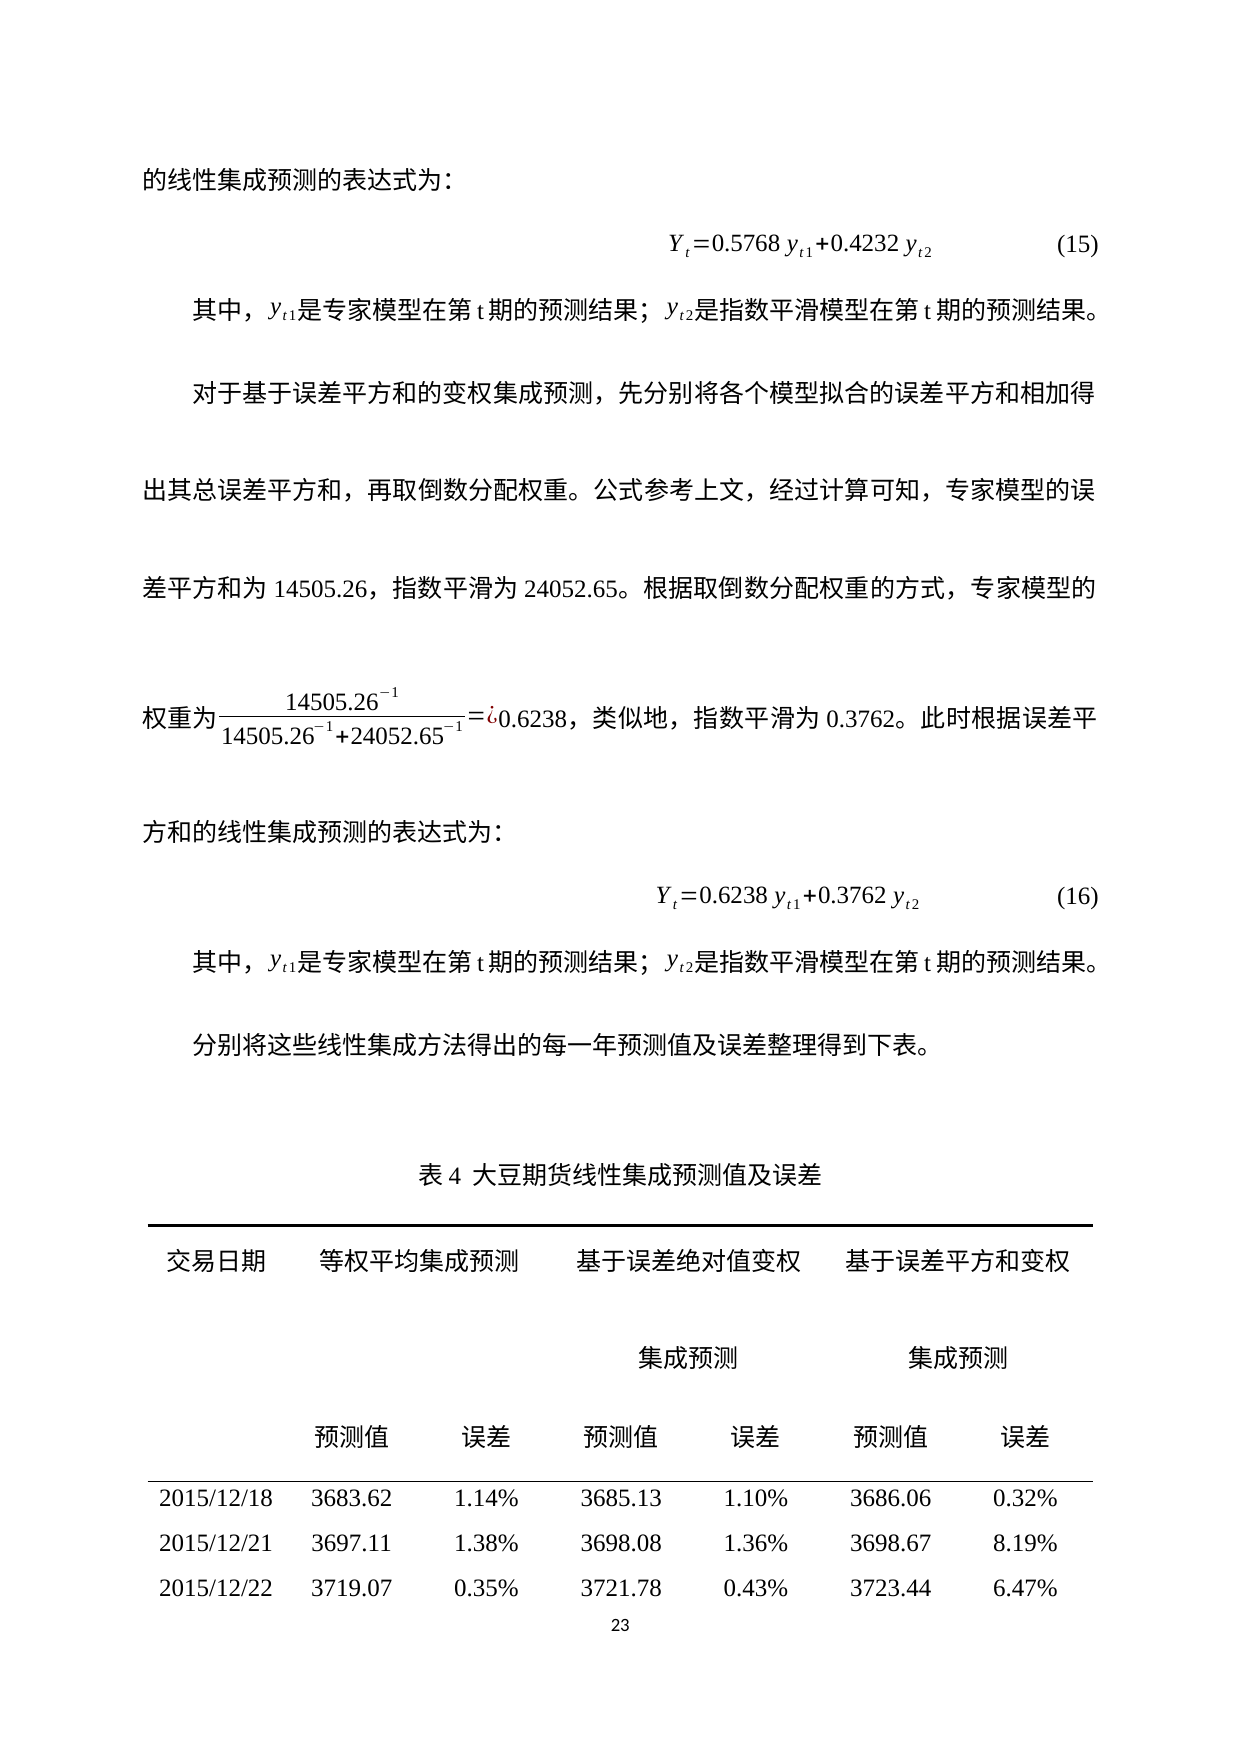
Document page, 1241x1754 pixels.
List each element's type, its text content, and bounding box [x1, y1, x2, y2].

text 对于基于误差平方和的变权集成预测，先分别将各个模型拟合的误差平方和相加得出其总误差平方和，再取倒数分配权重。公式参考上文，经过计算可知，专家模型的误差平方和为14505.26，指数平滑为24052.65。根据取倒数分配权重的方式，专家模型的权重为0.6238，类似地，指数平滑为0.3762。此时根据误差平方和的线性集成预测的表达式为： [142, 359, 1098, 863]
table_cell 3685.13 [554, 1482, 688, 1527]
table_cell 预测值 [823, 1402, 958, 1481]
text (16) [142, 881, 1098, 913]
table_cell 1.36% [688, 1527, 823, 1572]
table_cell 2015/12/22 [148, 1572, 284, 1604]
table_cell 0.43% [688, 1572, 823, 1604]
text 分别将这些线性集成方法得出的每一年预测值及误差整理得到下表。 [142, 1011, 1098, 1076]
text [142, 146, 1098, 211]
table_cell 0.35% [419, 1572, 554, 1604]
table_cell 误差 [419, 1402, 554, 1481]
table_header 基于误差平方和变权集成预测 [823, 1227, 1093, 1402]
text 其中，是专家模型在第t期的预测结果；是指数平滑模型在第t期的预测结果。 [142, 928, 1098, 993]
table_cell 误差 [688, 1402, 823, 1481]
table_cell 2015/12/18 [148, 1482, 284, 1527]
table_header 基于误差绝对值变权集成预测 [554, 1227, 823, 1402]
table_cell 误差 [958, 1402, 1093, 1481]
table_header 交易日期 [148, 1227, 284, 1481]
text (15) [142, 229, 1098, 261]
text 表4 大豆期货线性集成预测值及误差 [142, 1141, 1098, 1206]
table_cell 3719.07 [284, 1572, 419, 1604]
table_cell 3697.11 [284, 1527, 419, 1572]
table_cell 1.38% [419, 1527, 554, 1572]
table_cell 1.14% [419, 1482, 554, 1527]
table_cell 1.10% [688, 1482, 823, 1527]
table_cell 预测值 [284, 1402, 419, 1481]
table_cell 3698.67 [823, 1527, 958, 1572]
table_cell 3698.08 [554, 1527, 688, 1572]
table_cell 预测值 [554, 1402, 688, 1481]
table_cell 0.32% [958, 1482, 1093, 1527]
table_cell 8.19% [958, 1527, 1093, 1572]
table_cell 2015/12/21 [148, 1527, 284, 1572]
table_cell 6.47% [958, 1572, 1093, 1604]
table_header 等权平均集成预测 [284, 1227, 554, 1402]
text 其中，是专家模型在第t期的预测结果；是指数平滑模型在第t期的预测结果。 [142, 276, 1098, 341]
table_cell 3723.44 [823, 1572, 958, 1604]
table_cell 3721.78 [554, 1572, 688, 1604]
table_cell 3686.06 [823, 1482, 958, 1527]
table_cell 3683.62 [284, 1482, 419, 1527]
